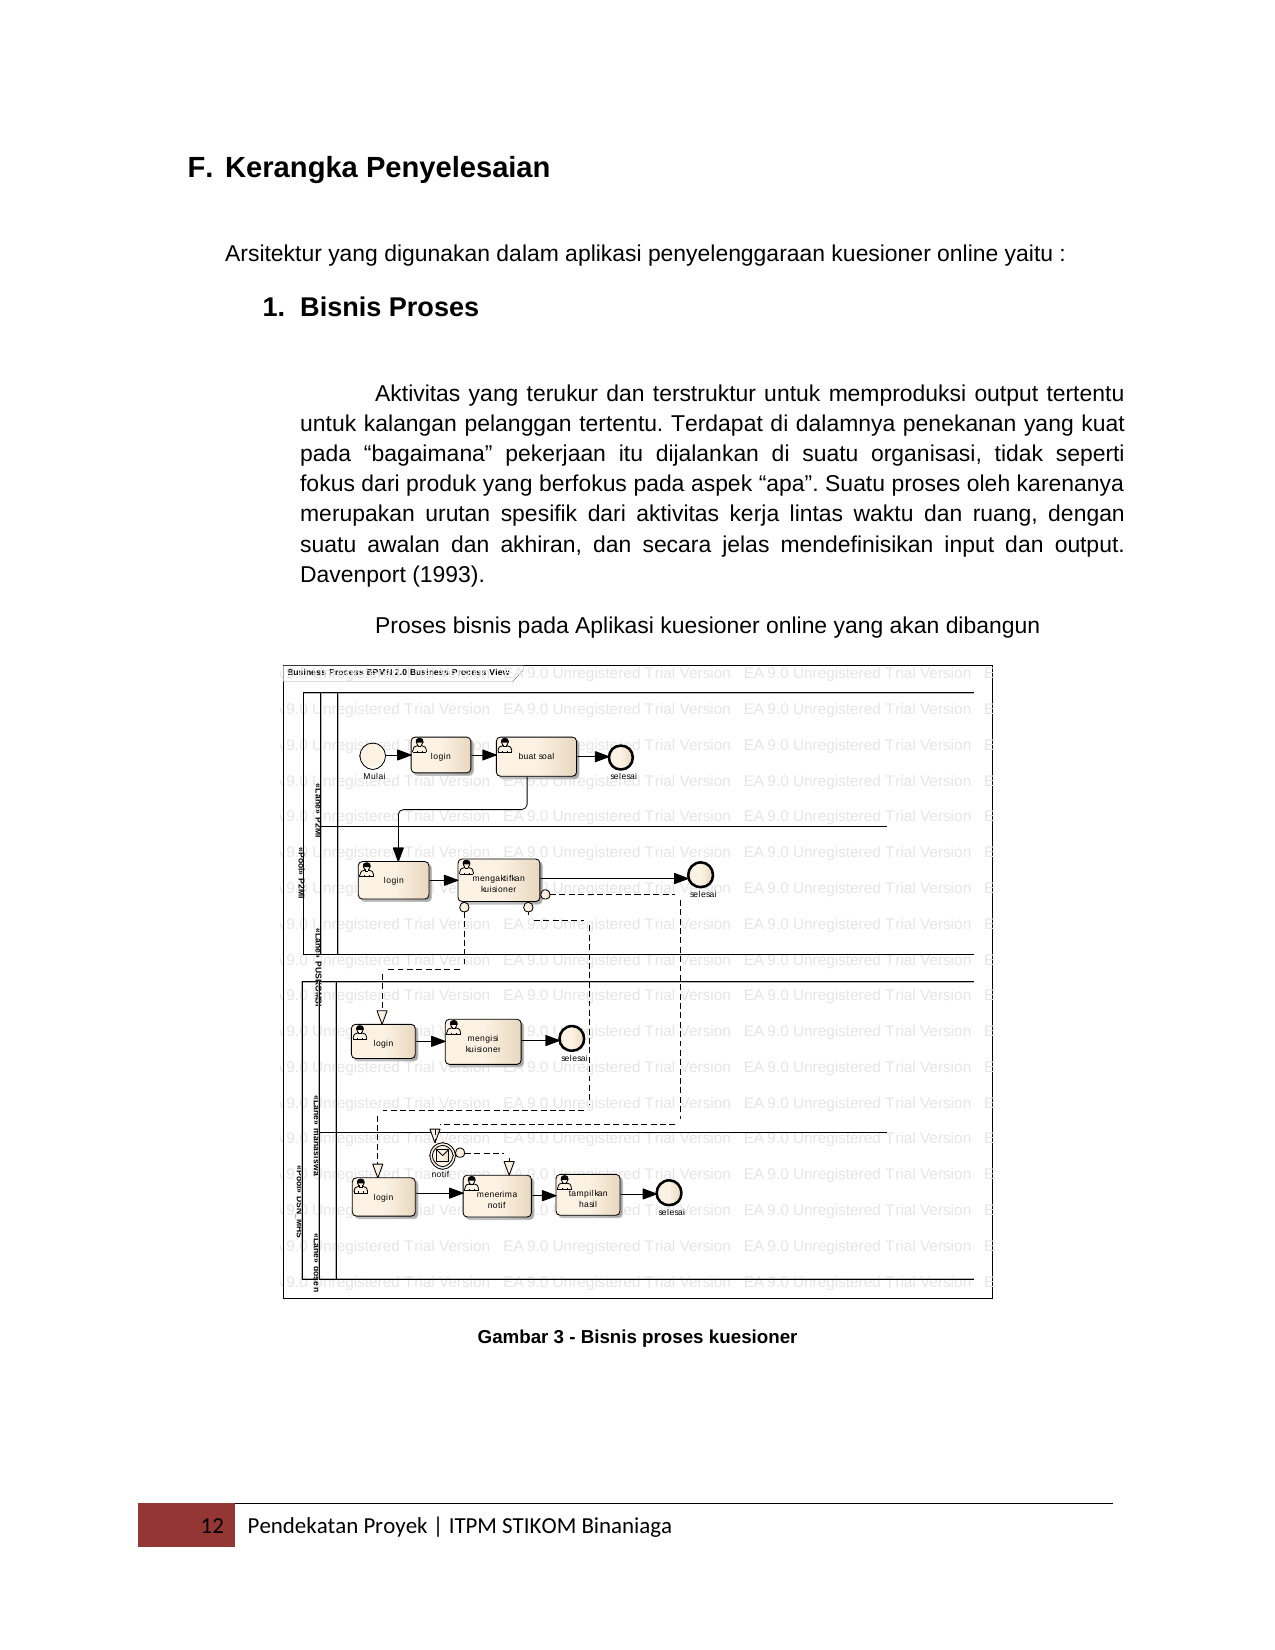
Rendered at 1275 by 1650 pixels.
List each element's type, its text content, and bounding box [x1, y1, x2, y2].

text Arsitektur yang digunakan dalam aplikasi penyelenggaraan kuesioner online yaitu : [225, 239, 1125, 266]
subtitle Bisnis Proses [262, 291, 1125, 322]
text Proses bisnis pada Aplikasi kuesioner online yang akan dibangun [300, 612, 1125, 638]
text Aktivitas yang terukur dan terstruktur untuk memproduksi output tertentu untuk kalangan pelanggan tertentu. Terdapat di dalamnya penekanan yang kuat pada “bagaimana” pekerjaan itu dijalankan di suatu organisasi, tidak seperti fokus dari produk yang berfokus pada aspek “apa”. Suatu proses oleh karenanya merupakan urutan spesifik dari aktivitas kerja lintas waktu dan ruang, dengan suatu awalan dan akhiran, dan secara jelas mendefinisikan input dan output. Davenport (1993). [300, 379, 1125, 587]
subtitle Kerangka Penyelesaian [187, 150, 1125, 183]
text Gambar 3 - Bisnis proses kuesioner [150, 1326, 1125, 1347]
